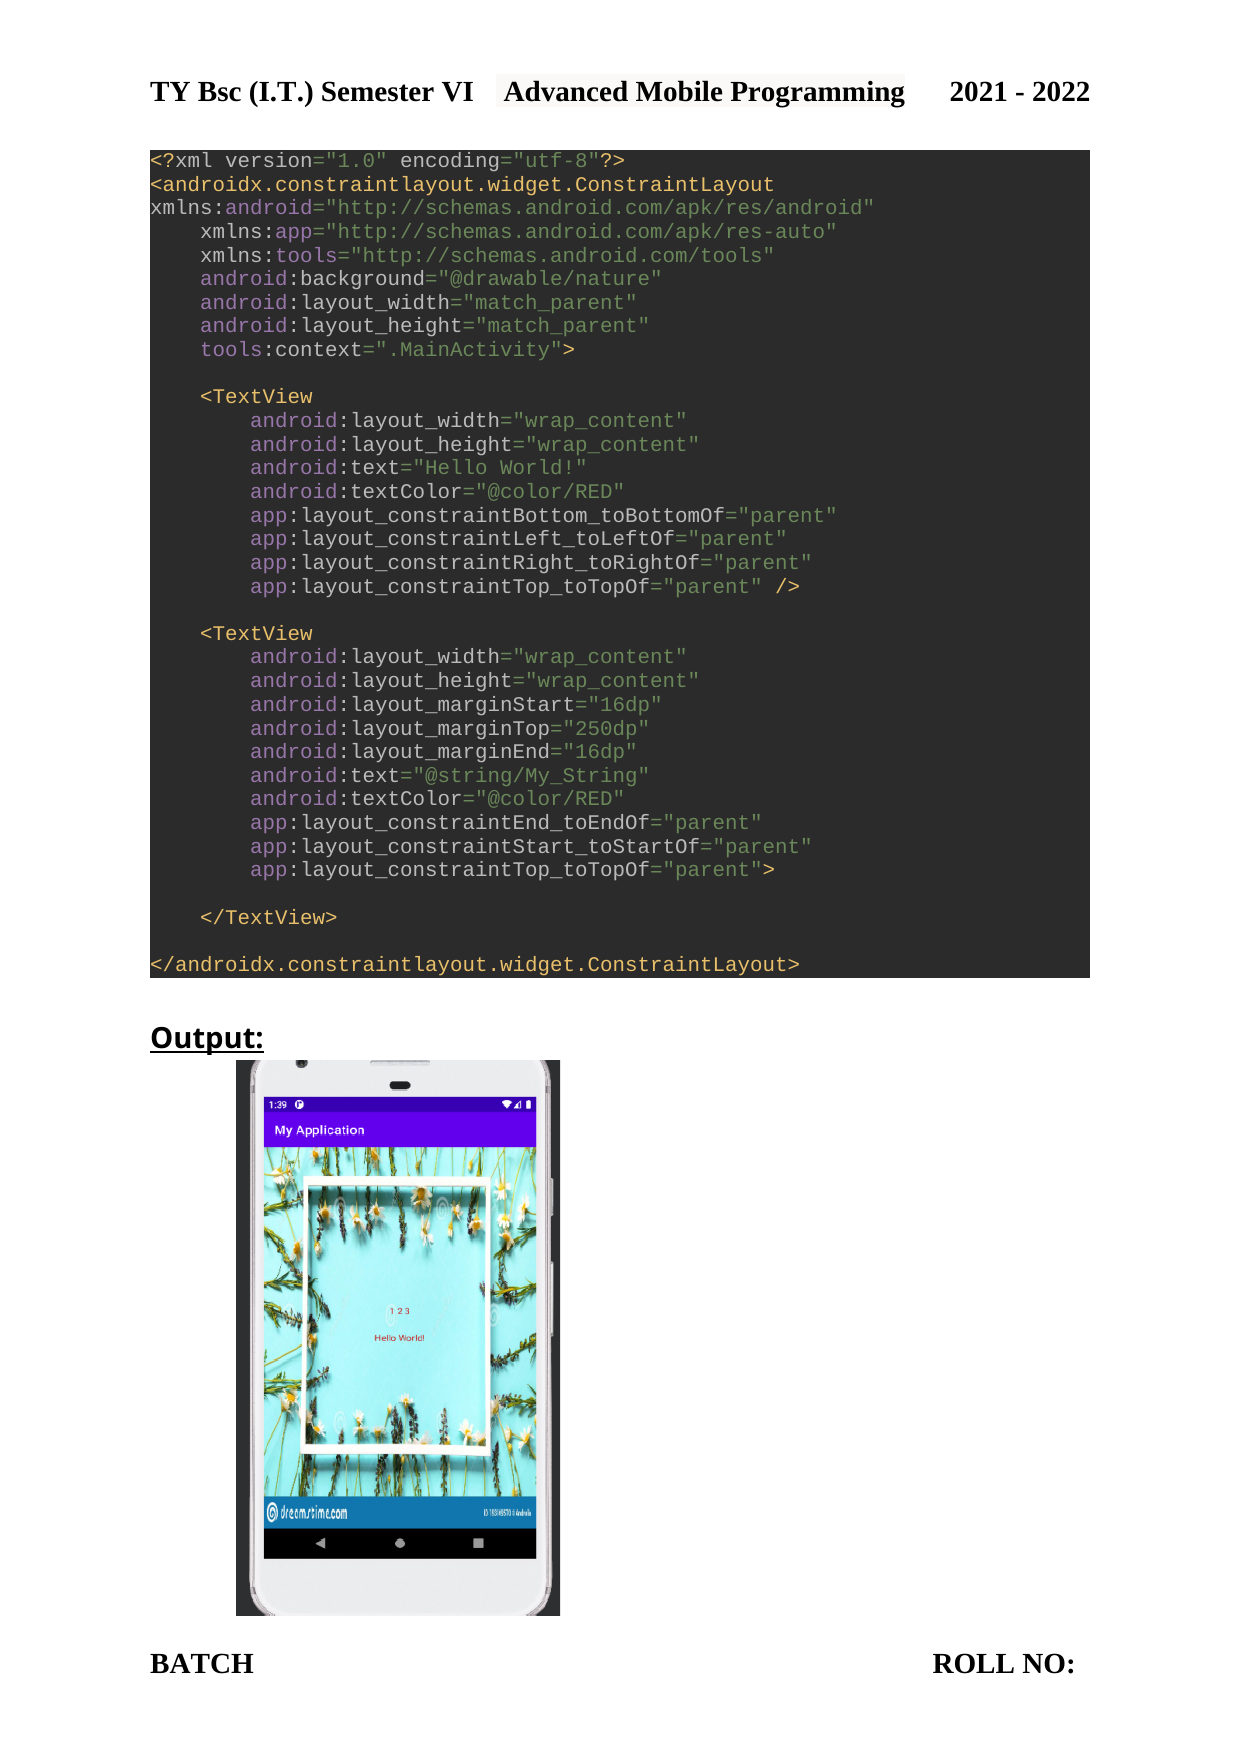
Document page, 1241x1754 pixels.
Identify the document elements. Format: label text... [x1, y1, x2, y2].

picture [236, 1060, 561, 1616]
text Output: [150, 1017, 1090, 1057]
text <?xml version="1.0" encoding="utf-8"?> <androidx.constraintlayout.widget.ConstraintLayout xmlns:android="http://schemas.android.com/apk/res/android" xmlns:app="http://schemas.android.com/apk/res-auto" xmlns:tools="http://schemas.android.com/tools" android:background="@drawable/nature" android:layout_width="match_parent" android:layout_height="match_parent" tools:context=".MainActivity"> <TextView android:layout_width="wrap_content" android:layout_height="wrap_content" android:text="Hello World!" android:textColor="@color/RED" app:layout_constraintBottom_toBottomOf="parent" app:layout_constraintLeft_toLeftOf="parent" app:layout_constraintRight_toRightOf="parent" app:layout_constraintTop_toTopOf="parent" /> <TextView android:layout_width="wrap_content" android:layout_height="wrap_content" android:layout_marginStart="16dp" android:layout_marginTop="250dp" android:layout_marginEnd="16dp" android:text="@string/My_String" android:textColor="@color/RED" app:layout_constraintEnd_toEndOf="parent" app:layout_constraintStart_toStartOf="parent" app:layout_constraintTop_toTopOf="parent"> </TextView> </androidx.constraintlayout.widget.ConstraintLayout> [150, 150, 1090, 978]
